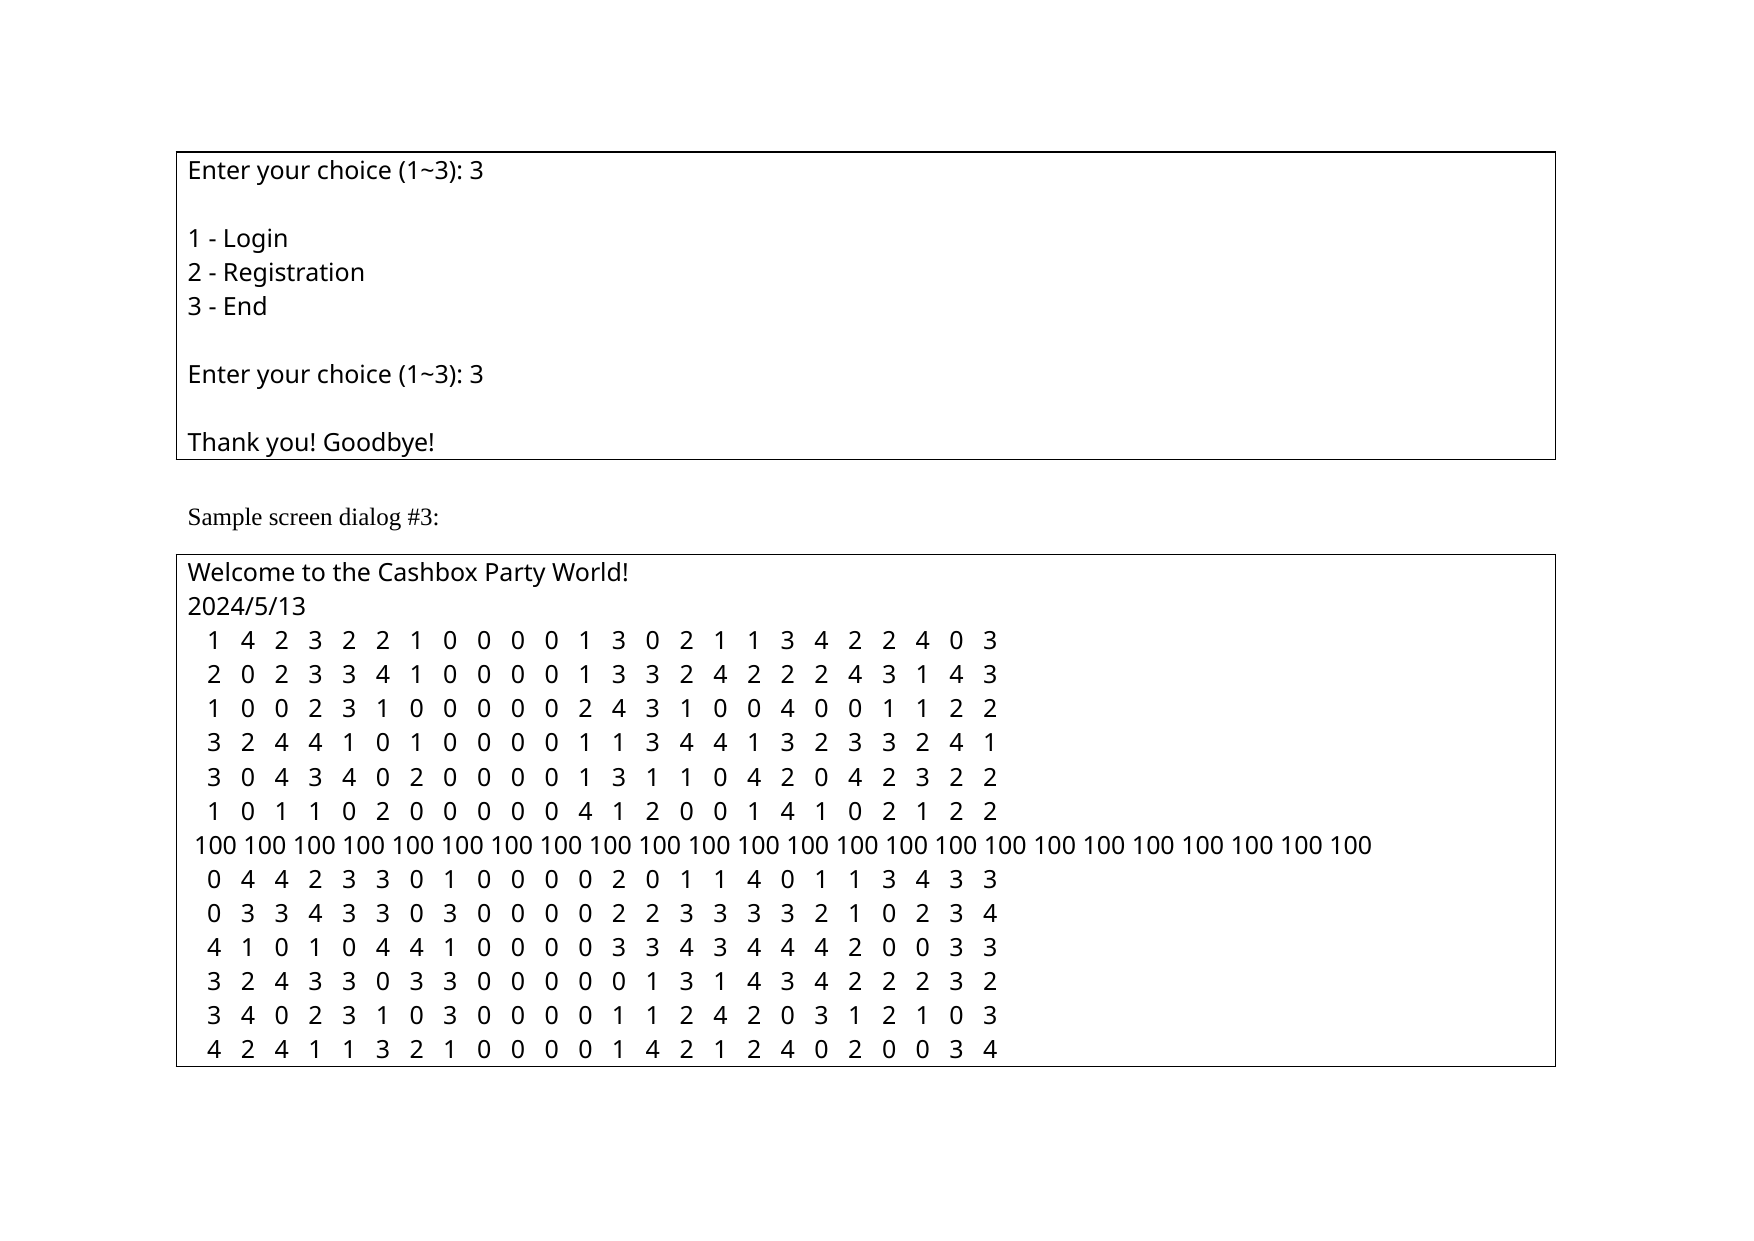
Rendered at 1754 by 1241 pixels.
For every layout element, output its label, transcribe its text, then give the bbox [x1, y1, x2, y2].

text Sample screen dialog #3: [187, 497, 1566, 535]
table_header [177, 555, 1555, 1066]
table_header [177, 153, 1555, 459]
